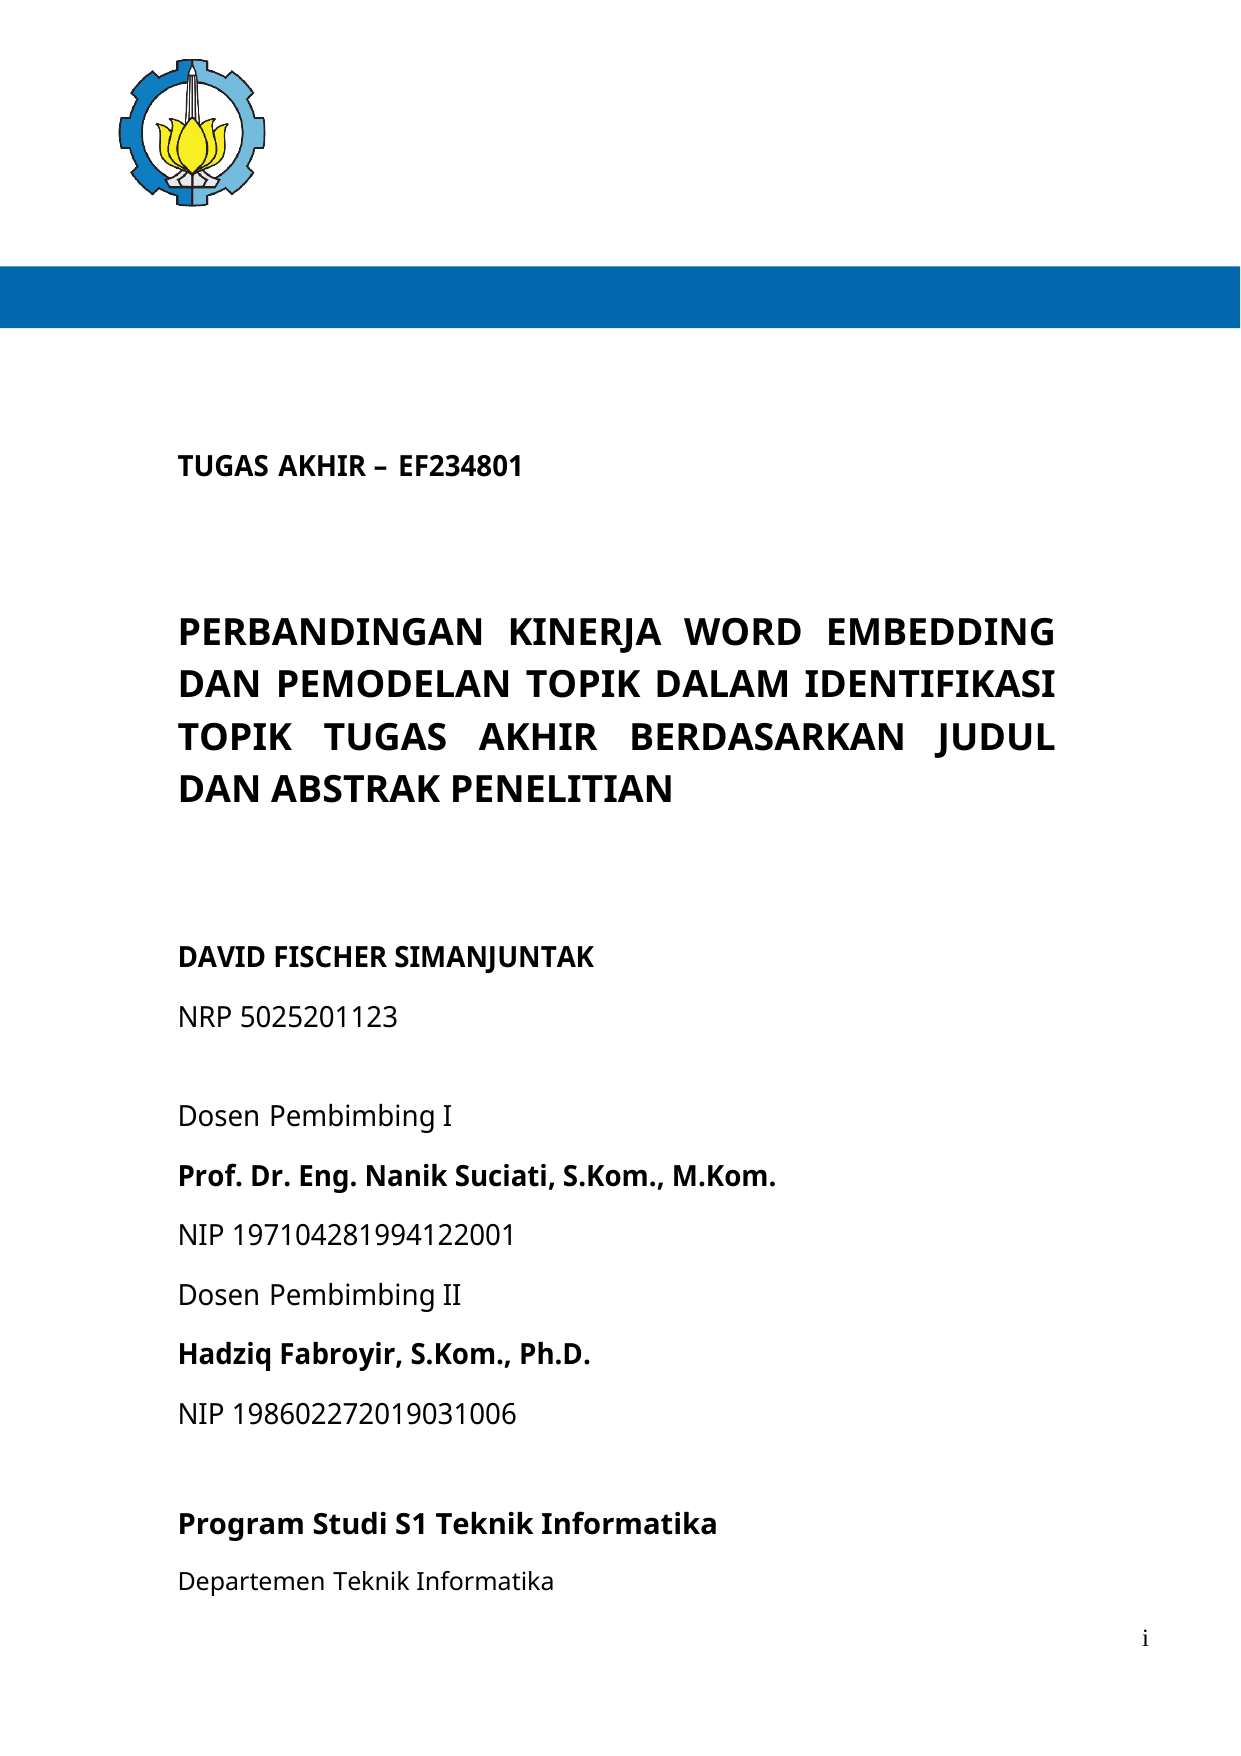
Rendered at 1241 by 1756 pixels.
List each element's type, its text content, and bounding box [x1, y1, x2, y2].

picture [118, 59, 266, 207]
text Program Studi S1 Teknik Informatika [177, 1504, 1149, 1543]
text NRP 5025201123 [177, 996, 1149, 1036]
text TUGAS AKHIR – EF234801 [177, 445, 1149, 485]
text Dosen Pembimbing I [177, 1096, 1149, 1135]
text NIP 197104281994122001 [177, 1215, 1149, 1254]
text DAVID FISCHER SIMANJUNTAK [177, 937, 1149, 976]
text Dosen Pembimbing II [177, 1274, 1149, 1314]
text Hadziq Fabroyir, S.Kom., Ph.D. [177, 1334, 1149, 1373]
text PERBANDINGAN KINERJA WORD EMBEDDING DAN PEMODELAN TOPIK DALAM IDENTIFIKASI TOPIK TUGAS AKHIR BERDASARKAN JUDUL DAN ABSTRAK PENELITIAN [177, 605, 1056, 814]
text Departemen Teknik Informatika [177, 1563, 1149, 1597]
text Prof. Dr. Eng. Nanik Suciati, S.Kom., M.Kom. [177, 1155, 1149, 1195]
text NIP 198602272019031006 [177, 1393, 1149, 1433]
